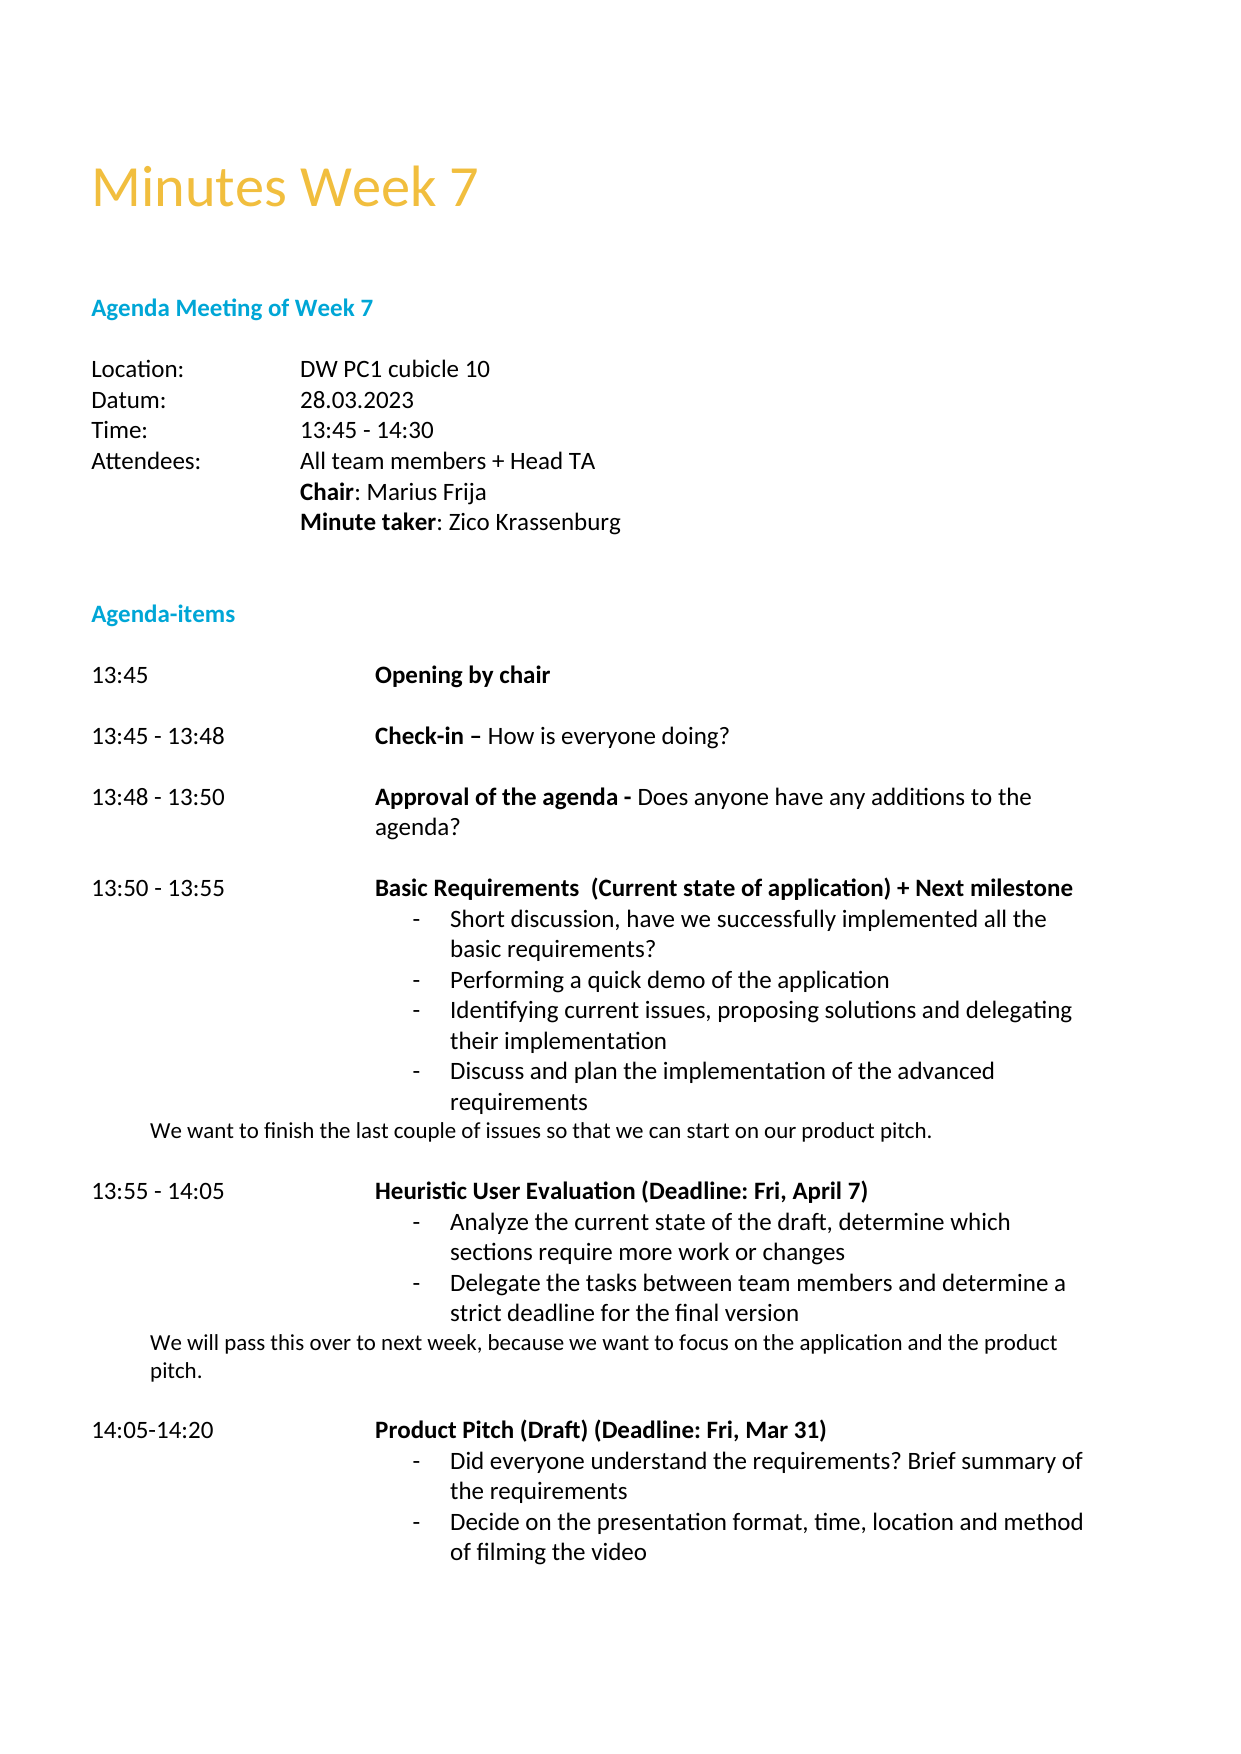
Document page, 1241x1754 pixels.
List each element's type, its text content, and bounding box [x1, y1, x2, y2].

list Decide on the presentation format, time, location and method of filming the video [412, 1506, 1090, 1567]
text Minutes Week 7 [91, 150, 1150, 221]
list Did everyone understand the requirements? Brief summary of the requirements [412, 1445, 1090, 1506]
text Time: 13:45 - 14:30 [91, 414, 1090, 445]
text Agenda Meeting of Week 7 [91, 292, 1090, 323]
text 13:55 - 14:05 Heuristic User Evaluation (Deadline: Fri, April 7) [91, 1175, 1090, 1206]
text Location: DW PC1 cubicle 10 [91, 353, 1090, 384]
text 13:45 Opening by chair [91, 659, 1090, 689]
list Short discussion, have we successfully implemented all the basic requirements? [412, 903, 1090, 964]
list Delegate the tasks between team members and determine a strict deadline for the final version [412, 1267, 1090, 1328]
list Analyze the current state of the draft, determine which sections require more work or changes [412, 1206, 1090, 1267]
list Performing a quick demo of the application [412, 964, 1090, 994]
text Agenda-items [91, 598, 1090, 628]
list Discuss and plan the implementation of the advanced requirements [412, 1056, 1090, 1117]
text Attendees: All team members + Head TA Chair: Marius Frija Minute taker: Zico Krassenburg [91, 445, 1090, 537]
text We will pass this over to next week, because we want to focus on the application and the product pitch. [150, 1328, 1090, 1384]
list Identifying current issues, proposing solutions and delegating their implementation [412, 994, 1090, 1056]
text We want to finish the last couple of issues so that we can start on our product pitch. [150, 1117, 1090, 1144]
text 13:45 - 13:48 Check-in – How is everyone doing? [91, 720, 1090, 750]
text 14:05-14:20 Product Pitch (Draft) (Deadline: Fri, Mar 31) [91, 1414, 1090, 1445]
text Datum: 28.03.2023 [91, 384, 1090, 414]
text 13:50 - 13:55 Basic Requirements (Current state of application) + Next milestone [91, 872, 1090, 903]
text 13:48 - 13:50 Approval of the agenda - Does anyone have any additions to the agenda? [91, 781, 1090, 842]
